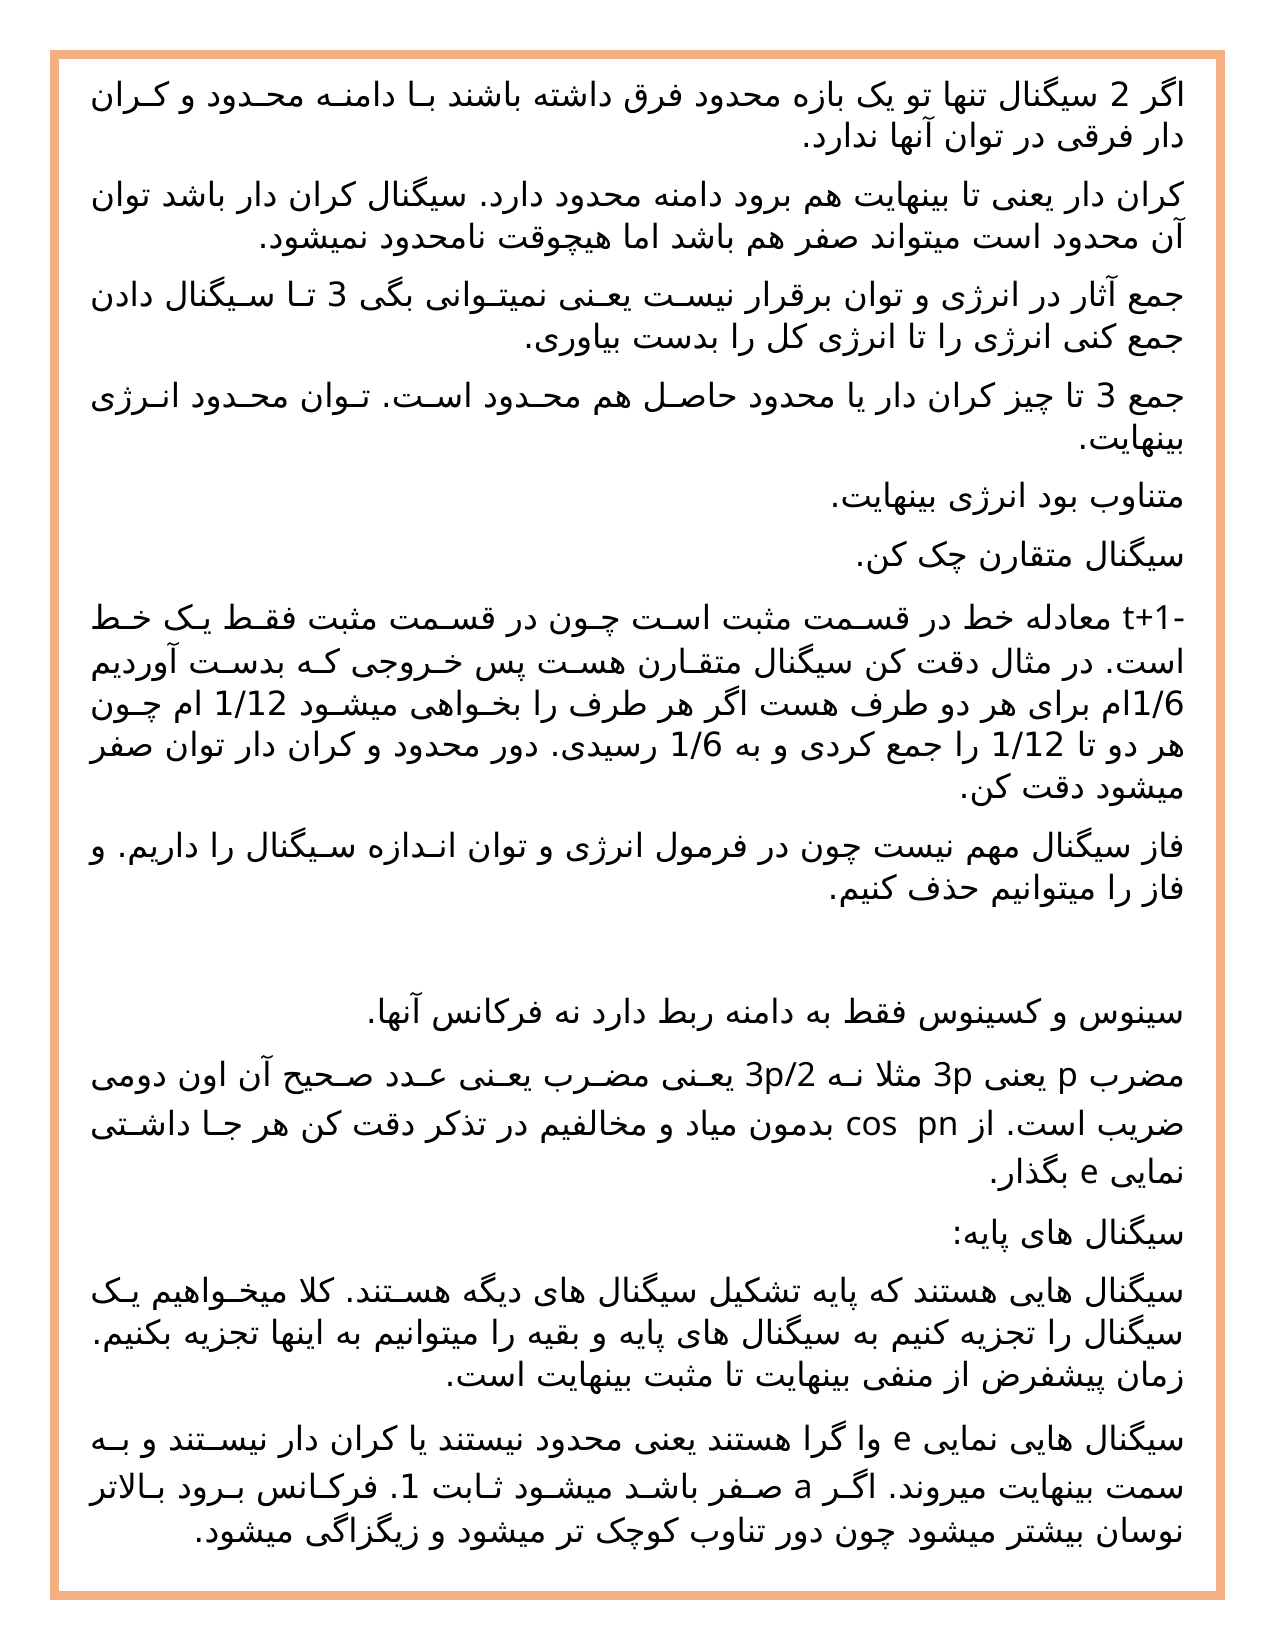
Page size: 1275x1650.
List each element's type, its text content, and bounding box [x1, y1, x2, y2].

text جمع 3 تا چیز کران دار یا محدود حاصل هم محدود است. توان محدود انرژی بینهایت. [90, 376, 1185, 457]
text سیگنال های پایه: [90, 1213, 1185, 1252]
text فاز سیگنال مهم نیست چون در فرمول انرژی و توان اندازه سیگنال را داریم. و فاز را میتوانیم حذف کنیم. [90, 826, 1185, 907]
text کران دار یعنی تا بینهایت هم برود دامنه محدود دارد. سیگنال کران دار باشد توان آن محدود است میتواند صفر هم باشد اما هیچوقت نامحدود نمیشود. [90, 175, 1185, 256]
text سیگنال هایی هستند که پایه تشکیل سیگنال های دیگه هستند. کلا میخواهیم یک سیگنال را تجزیه کنیم به سیگنال های پایه و بقیه را میتوانیم به اینها تجزیه بکنیم. زمان پیشفرض از منفی بینهایت تا مثبت بینهایت است. [90, 1272, 1185, 1394]
text سیگنال متقارن چک کن. [90, 535, 1185, 574]
text -t+1 معادله خط در قسمت مثبت است چون در قسمت مثبت فقط یک خط است. در مثال دقت کن سیگنال متقارن هست پس خروجی که بدست آوردیم 1/6ام برای هر دو طرف هست اگر هر طرف را بخواهی میشود 1/12 ام چون هر دو تا 1/12 را جمع کردی و به 1/6 رسیدی. دور محدود و کران دار توان صفر میشود دقت کن. [90, 594, 1185, 807]
text مضرب p یعنی 3p مثلا نه 3p/2 یعنی مضرب یعنی عدد صحیح آن اون دومی ضریب است. از cos pn بدمون میاد و مخالفیم در تذکر دقت کن هر جا داشتی نمایی e بگذار. [90, 1051, 1185, 1193]
text سیگنال هایی نمایی e وا گرا هستند یعنی محدود نیستند یا کران دار نیستند و به سمت بینهایت میروند. اگر a صفر باشد میشود ثابت 1. فرکانس برود بالاتر نوسان بیشتر میشود چون دور تناوب کوچک تر میشود و زیگزاگی میشود. [90, 1414, 1185, 1550]
text اگر 2 سیگنال تنها تو یک بازه محدود فرق داشته باشند با دامنه محدود و کران دار فرقی در توان آنها ندارد. [90, 75, 1185, 156]
text جمع آثار در انرژی و توان برقرار نیست یعنی نمیتوانی بگی 3 تا سیگنال دادن جمع کنی انرژی را تا انرژی کل را بدست بیاوری. [90, 276, 1185, 357]
text سینوس و کسینوس فقط به دامنه ربط دارد نه فرکانس آنها. [90, 992, 1185, 1031]
text متناوب بود انرژی بینهایت. [90, 477, 1185, 516]
